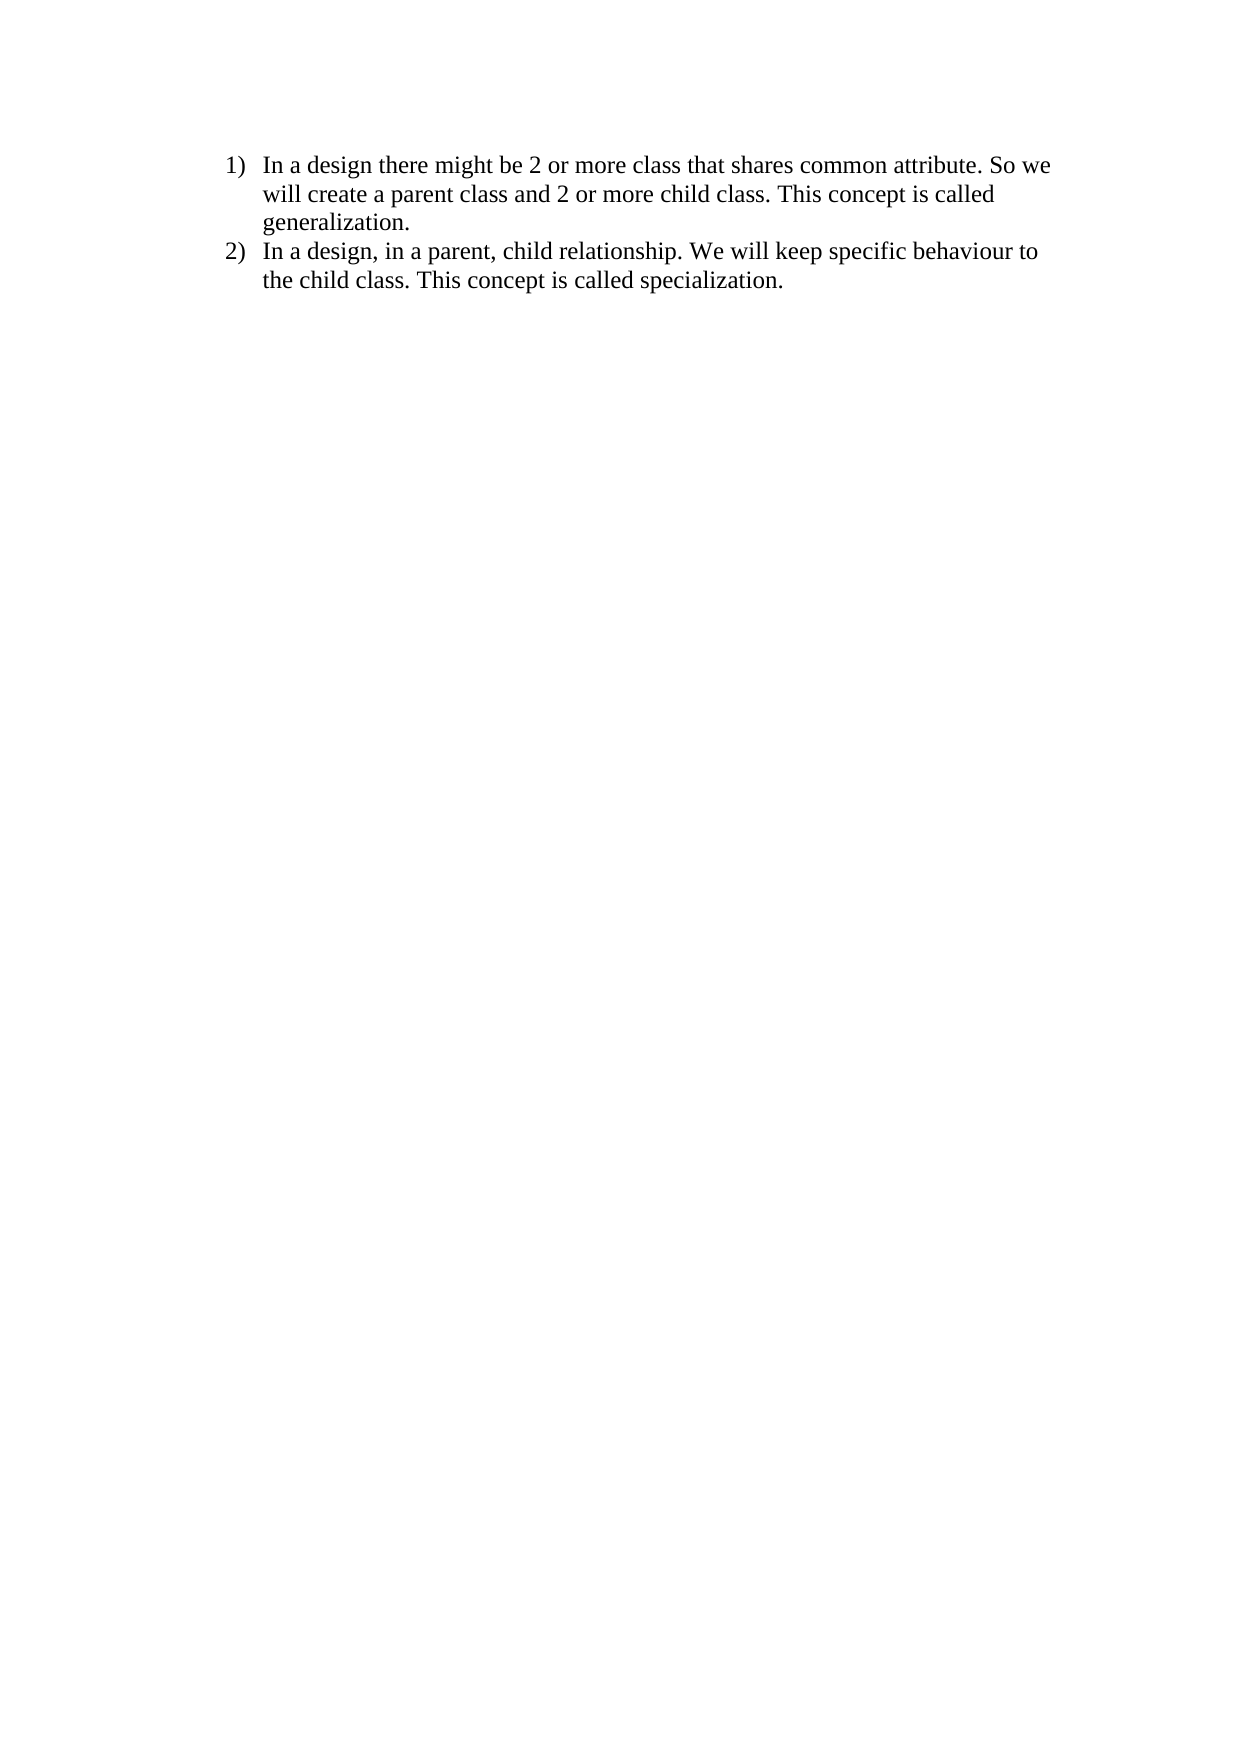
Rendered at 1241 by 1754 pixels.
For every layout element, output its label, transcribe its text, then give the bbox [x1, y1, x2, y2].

list In a design there might be 2 or more class that shares common attribute. So we will create a parent class and 2 or more child class. This concept is called generalization. [225, 150, 1053, 236]
list In a design, in a parent, child relationship. We will keep specific behaviour to the child class. This concept is called specialization. [225, 236, 1053, 294]
